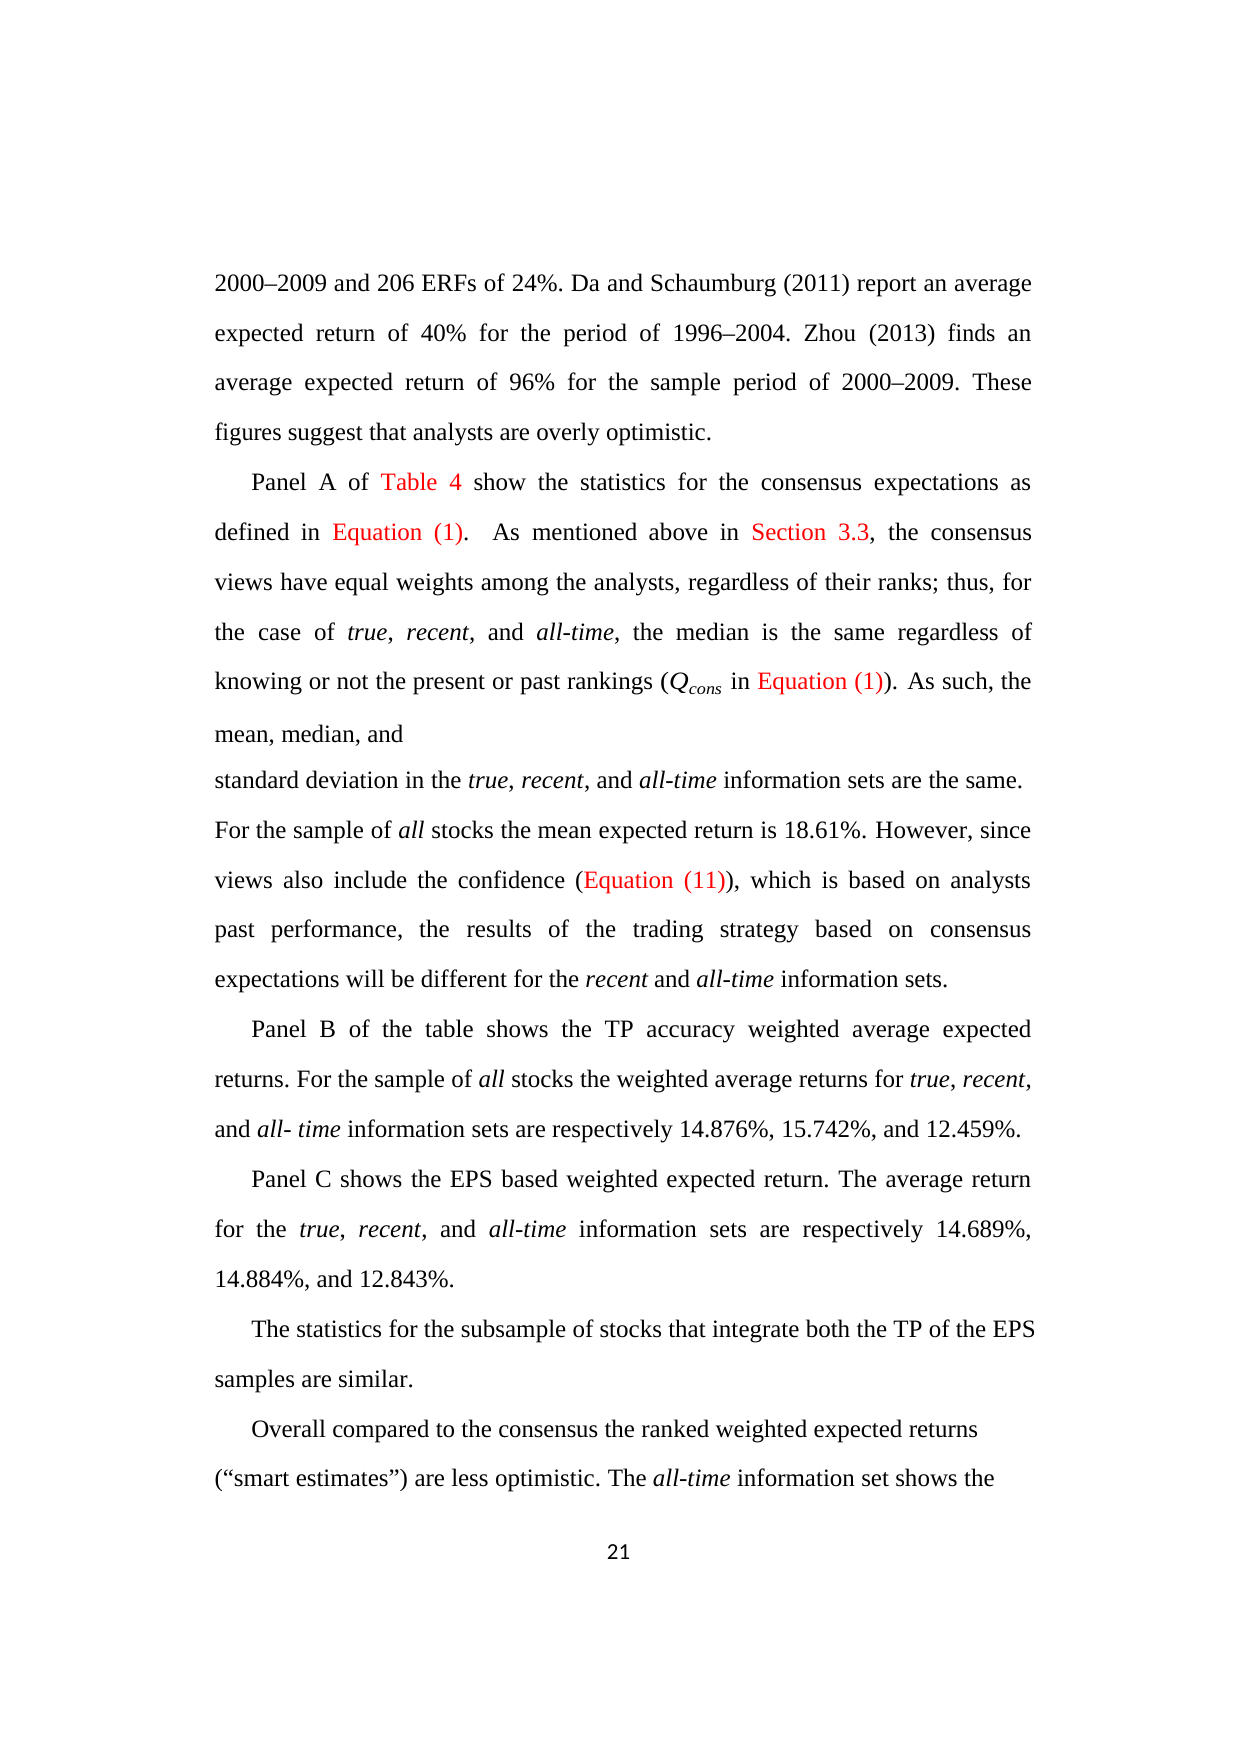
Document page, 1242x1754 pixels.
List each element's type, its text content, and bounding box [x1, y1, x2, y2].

text samples are similar. [214, 1364, 419, 1393]
text The statistics for the subsample of stocks that integrate both the TP of the EPS [251, 1314, 1069, 1343]
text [214, 1414, 1051, 1492]
text Panel C shows the EPS based weighted expected return. The average return for the true, recent, and all-time information sets are respectively 14.689%, 14.884%, and 12.843%. [214, 1164, 1032, 1292]
text 2000–2009 and 206 ERFs of 24%. Da and Schaumburg (2011) report an average expected return of 40% for the period of 1996–2004. Zhou (2013) finds an average expected return of 96% for the sample period of 2000–2009. These figures suggest that analysts are overly optimistic. [214, 268, 1032, 446]
text For the sample of all stocks the mean expected return is 18.61%. However, since views also include the confidence (Equation (11)), which is based on analysts past performance, the results of the trading strategy based on consensus expectations will be different for the recent and all-time information sets. [214, 815, 1032, 993]
text Panel B of the table shows the TP accuracy weighted average expected returns. For the sample of all stocks the weighted average returns for true, recent, and all- time information sets are respectively 14.876%, 15.742%, and 12.459%. [214, 1014, 1032, 1143]
text Panel A of Table 4 show the statistics for the consensus expectations as defined in Equation (1). As mentioned above in Section 3.3, the consensus views have equal weights among the analysts, regardless of their ranks; thus, for the case of true, recent, and all-time, the median is the same regardless of knowing or not the present or past rankings (Qcons in Equation (1)). As such, the mean, median, and [214, 467, 1032, 748]
text standard deviation in the true, recent, and all-time information sets are the same. [214, 768, 1031, 794]
